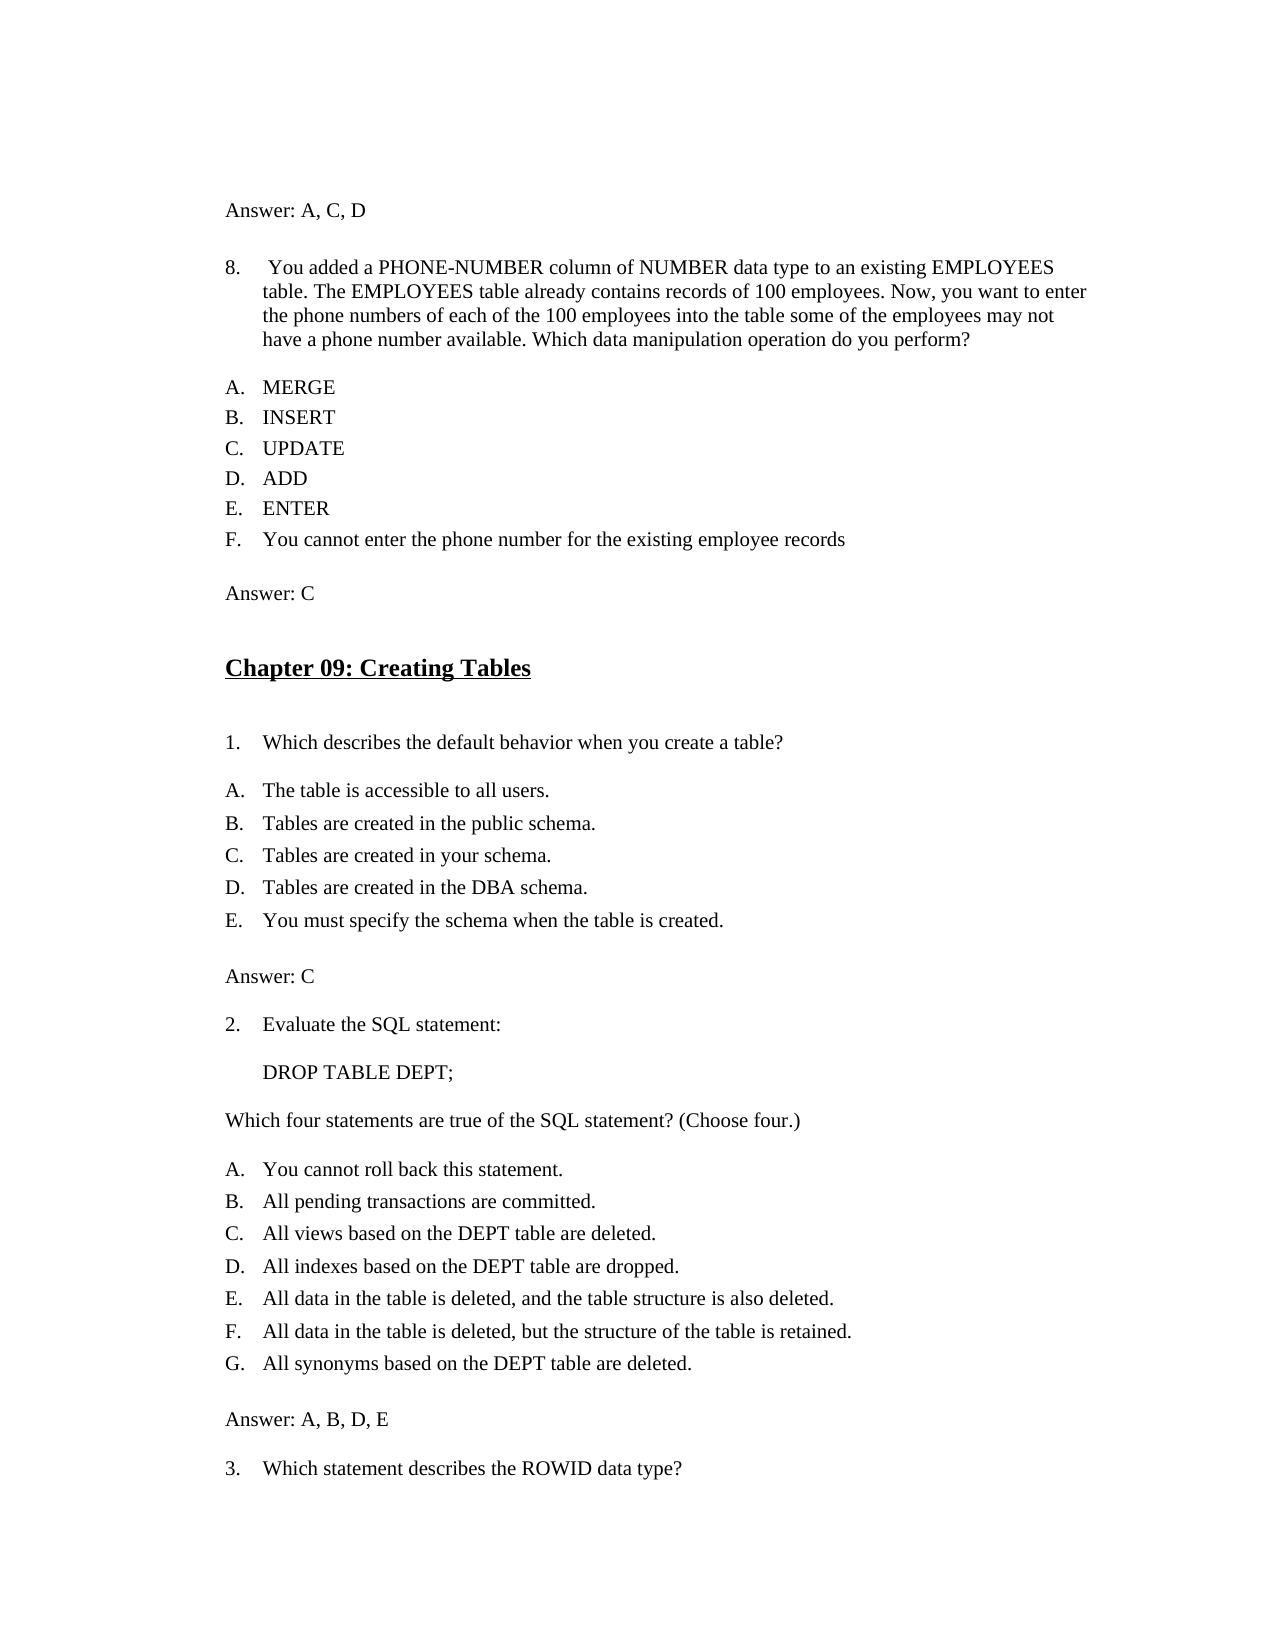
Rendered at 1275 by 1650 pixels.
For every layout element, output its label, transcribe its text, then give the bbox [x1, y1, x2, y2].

list You added a PHONE-NUMBER column of NUMBER data type to an existing EMPLOYEES table. The EMPLOYEES table already contains records of 100 employees. Now, you want to enter the phone numbers of each of the 100 employees into the table some of the employees may not have a phone number available. Which data manipulation operation do you perform? [225, 254, 1087, 351]
list Evaluate the SQL statement: [225, 1012, 1087, 1036]
text Answer: A, C, D [225, 198, 1087, 222]
list Tables are created in your schema. [225, 843, 1087, 867]
list INSERT [225, 405, 1087, 429]
list You cannot enter the phone number for the existing employee records [225, 526, 1087, 551]
list Which statement describes the ROWID data type? [225, 1456, 1087, 1479]
list UPDATE [225, 436, 1087, 459]
list ENTER [225, 496, 1087, 520]
list Tables are created in the public schema. [225, 810, 1087, 834]
list Tables are created in the DBA schema. [225, 875, 1087, 899]
list All indexes based on the DEPT table are dropped. [225, 1254, 1087, 1278]
list All synonyms based on the DEPT table are deleted. [225, 1351, 1087, 1375]
list All data in the table is deleted, and the table structure is also deleted. [225, 1286, 1087, 1310]
list You must specify the schema when the table is created. [225, 908, 1087, 932]
text Answer: C [225, 964, 1087, 988]
list All views based on the DEPT table are deleted. [225, 1221, 1087, 1245]
list All pending transactions are committed. [225, 1189, 1087, 1213]
list ADD [225, 466, 1087, 490]
list The table is accessible to all users. [225, 778, 1087, 802]
text Which four statements are true of the SQL statement? (Choose four.) [187, 1108, 1087, 1132]
list MERGE [225, 375, 1087, 399]
list You cannot roll back this statement. [225, 1157, 1087, 1181]
text Answer: A, B, D, E [225, 1407, 1087, 1431]
text Answer: C [225, 581, 1087, 605]
text Chapter 09: Creating Tables [225, 653, 1087, 682]
list All data in the table is deleted, but the structure of the table is retained. [225, 1318, 1087, 1343]
text DROP TABLE DEPT; [187, 1060, 1087, 1084]
list Which describes the default behavior when you create a table? [225, 730, 1087, 754]
